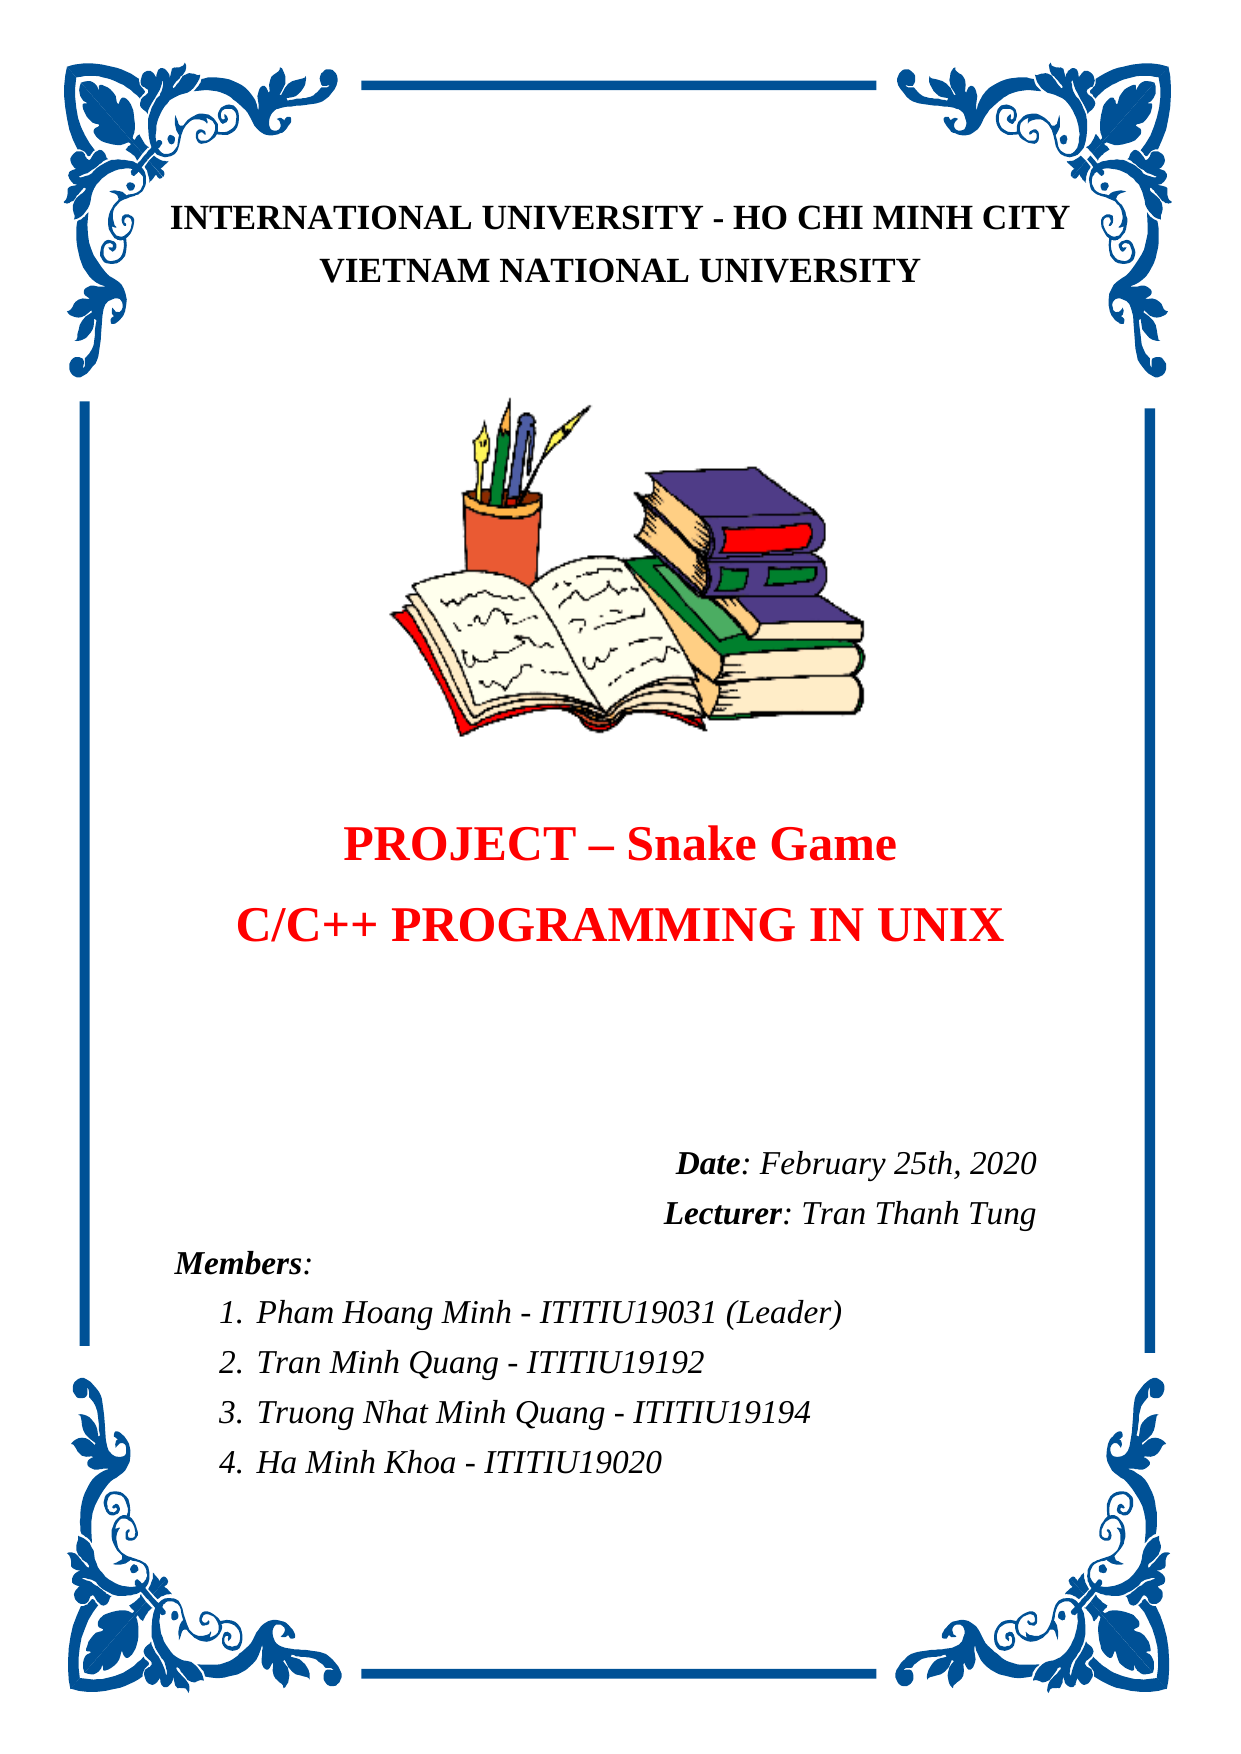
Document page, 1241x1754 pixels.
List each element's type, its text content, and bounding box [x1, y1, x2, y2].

list Truong Nhat Minh Quang - ITITIU19194 [219, 1392, 1036, 1431]
text Lecturer: Tran Thanh Tung [115, 1193, 1036, 1231]
text C/C++ PROGRAMMING IN UNIX [115, 894, 1125, 952]
picture [372, 393, 877, 746]
text Members: [174, 1243, 1036, 1281]
list Pham Hoang Minh - ITITIU19031 (Leader) [219, 1293, 1036, 1331]
text Date: February 25th, 2020 [115, 1143, 1036, 1182]
list Tran Minh Quang - ITITIU19192 [219, 1342, 1036, 1381]
list Ha Minh Khoa - ITITIU19020 [219, 1442, 1036, 1480]
text VIETNAM NATIONAL UNIVERSITY [115, 250, 1125, 291]
text INTERNATIONAL UNIVERSITY - HO CHI MINH CITY [115, 197, 1125, 237]
text PROJECT – Snake Game [115, 813, 1125, 871]
